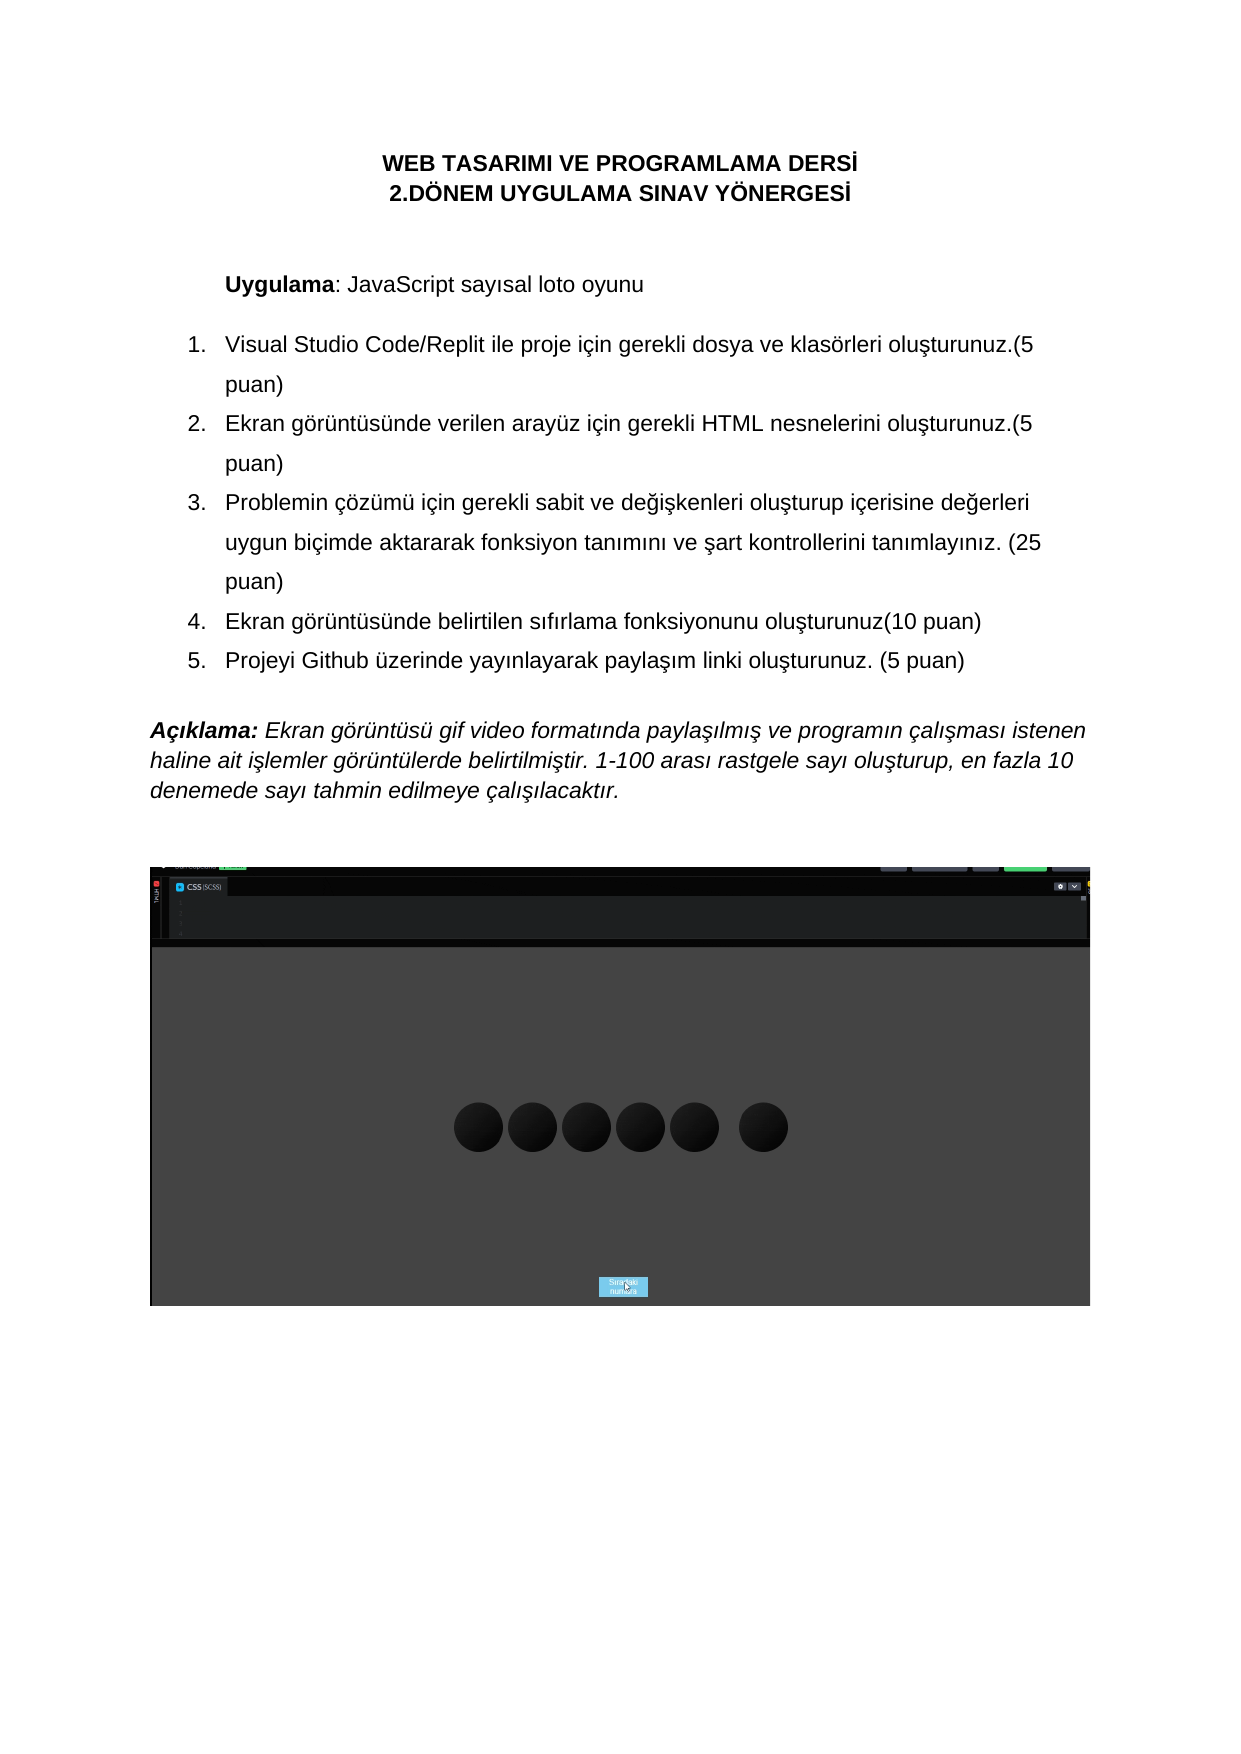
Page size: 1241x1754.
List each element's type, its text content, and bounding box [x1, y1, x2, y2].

list Visual Studio Code/Replit ile proje için gerekli dosya ve klasörleri oluşturunuz.(5 puan) [187, 331, 1090, 397]
list Ekran görüntüsünde belirtilen sıfırlama fonksiyonunu oluşturunuz(10 puan) [187, 608, 1090, 634]
list Ekran görüntüsünde verilen arayüz için gerekli HTML nesnelerini oluşturunuz.(5 puan) [187, 410, 1090, 476]
text 2.DÖNEM UYGULAMA SINAV YÖNERGESİ [150, 180, 1090, 207]
text Uygulama: JavaScript sayısal loto oyunu [225, 271, 1090, 297]
list Problemin çözümü için gerekli sabit ve değişkenleri oluşturup içerisine değerleri uygun biçimde aktararak fonksiyon tanımını ve şart kontrollerini tanımlayınız. (25 puan) [187, 489, 1090, 594]
text Açıklama: Ekran görüntüsü gif video formatında paylaşılmış ve programın çalışması istenen haline ait işlemler görüntülerde belirtilmiştir. 1-100 arası rastgele sayı oluşturup, en fazla 10 denemede sayı tahmin edilmeye çalışılacaktır. [150, 717, 1090, 803]
picture [150, 867, 1091, 1306]
list Projeyi Github üzerinde yayınlayarak paylaşım linki oluşturunuz. (5 puan) [187, 647, 1090, 673]
text WEB TASARIMI VE PROGRAMLAMA DERSİ [150, 150, 1090, 176]
